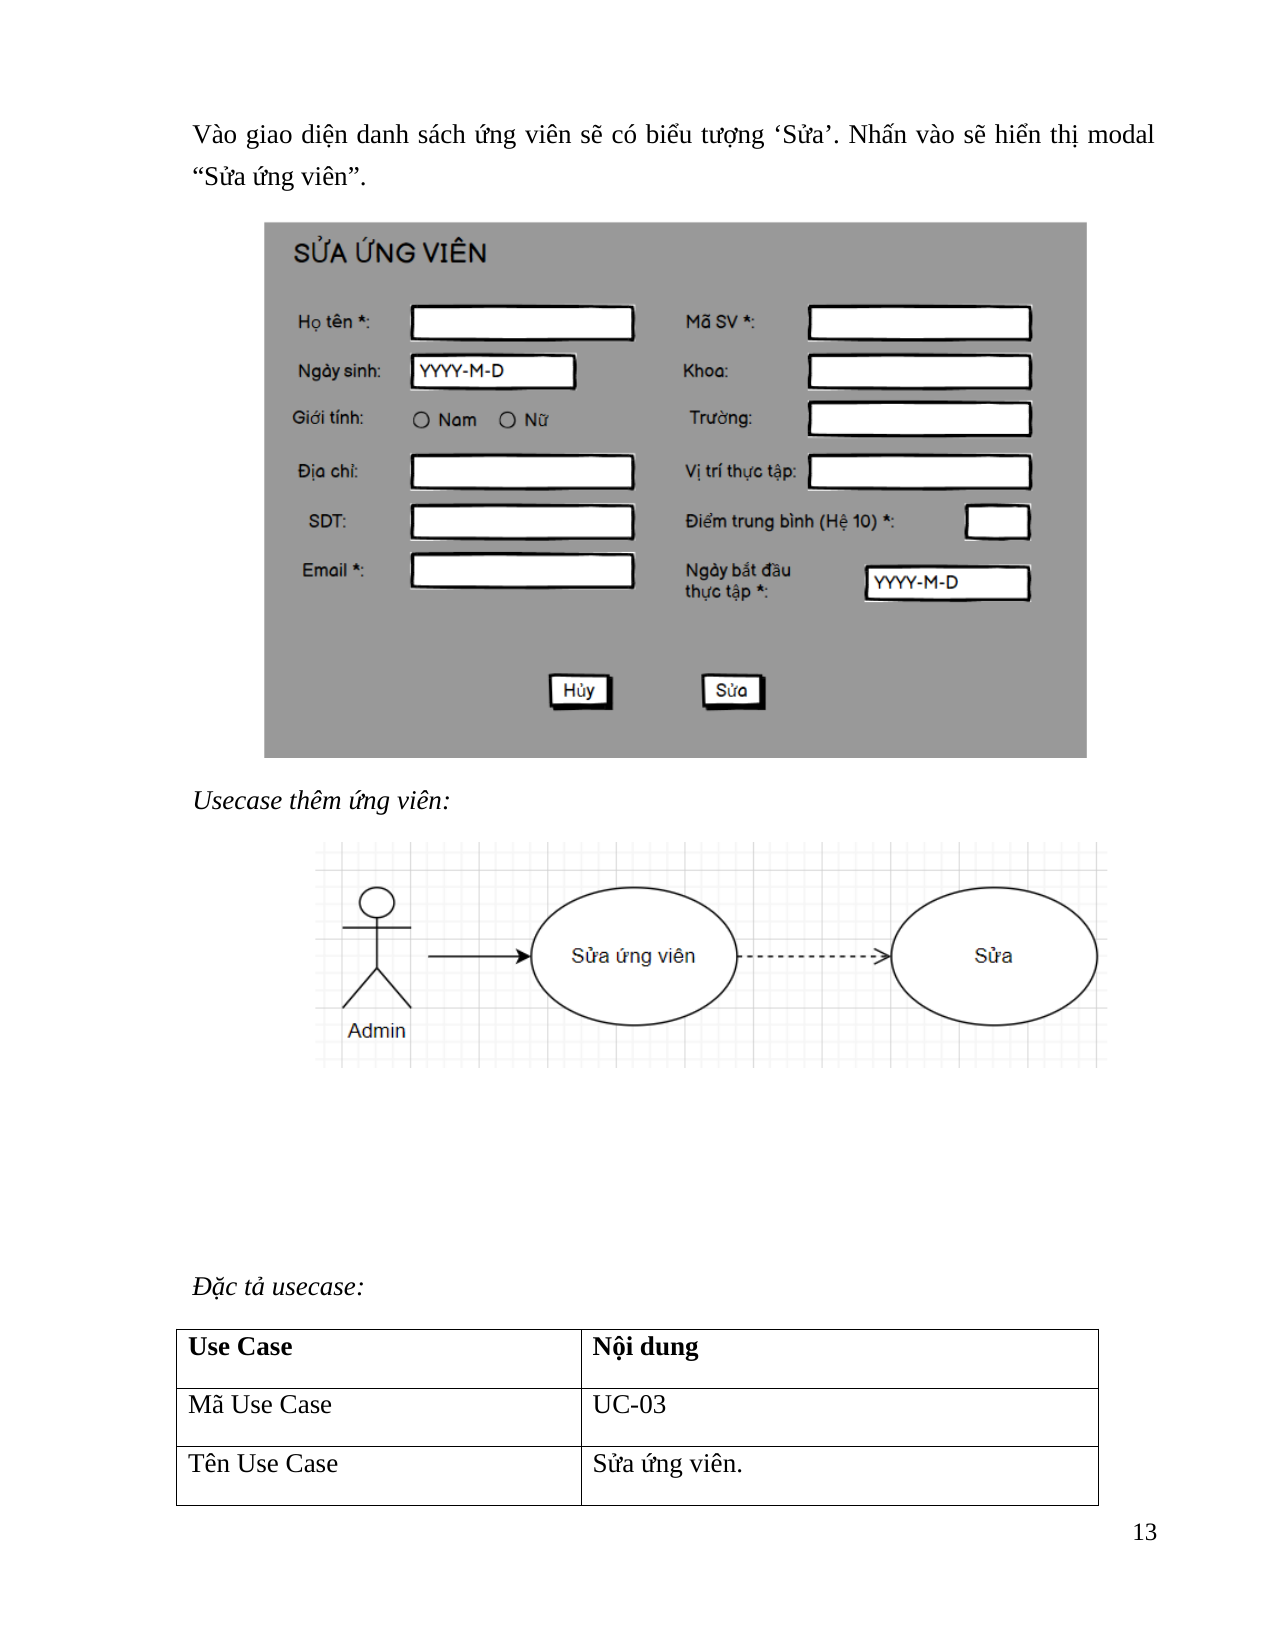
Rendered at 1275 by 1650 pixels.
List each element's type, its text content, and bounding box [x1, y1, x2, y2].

text Usecase thêm ứng viên: [192, 784, 1157, 815]
picture [261, 218, 1088, 758]
picture [315, 842, 1108, 1068]
text Vào giao diện danh sách ứng viên sẽ có biểu tượng ‘Sửa’. Nhấn vào sẽ hiển thị modal “Sửa ứng viên”. [192, 118, 1157, 191]
table_cell Sửa ứng viên. [582, 1447, 1098, 1505]
table_header Use Case [177, 1330, 581, 1387]
table_cell Mã Use Case [177, 1389, 581, 1446]
table_cell UC-03 [582, 1389, 1098, 1446]
table_header Nội dung [582, 1330, 1098, 1387]
table_cell Tên Use Case [177, 1447, 581, 1505]
text Đặc tả usecase: [192, 1270, 1157, 1301]
